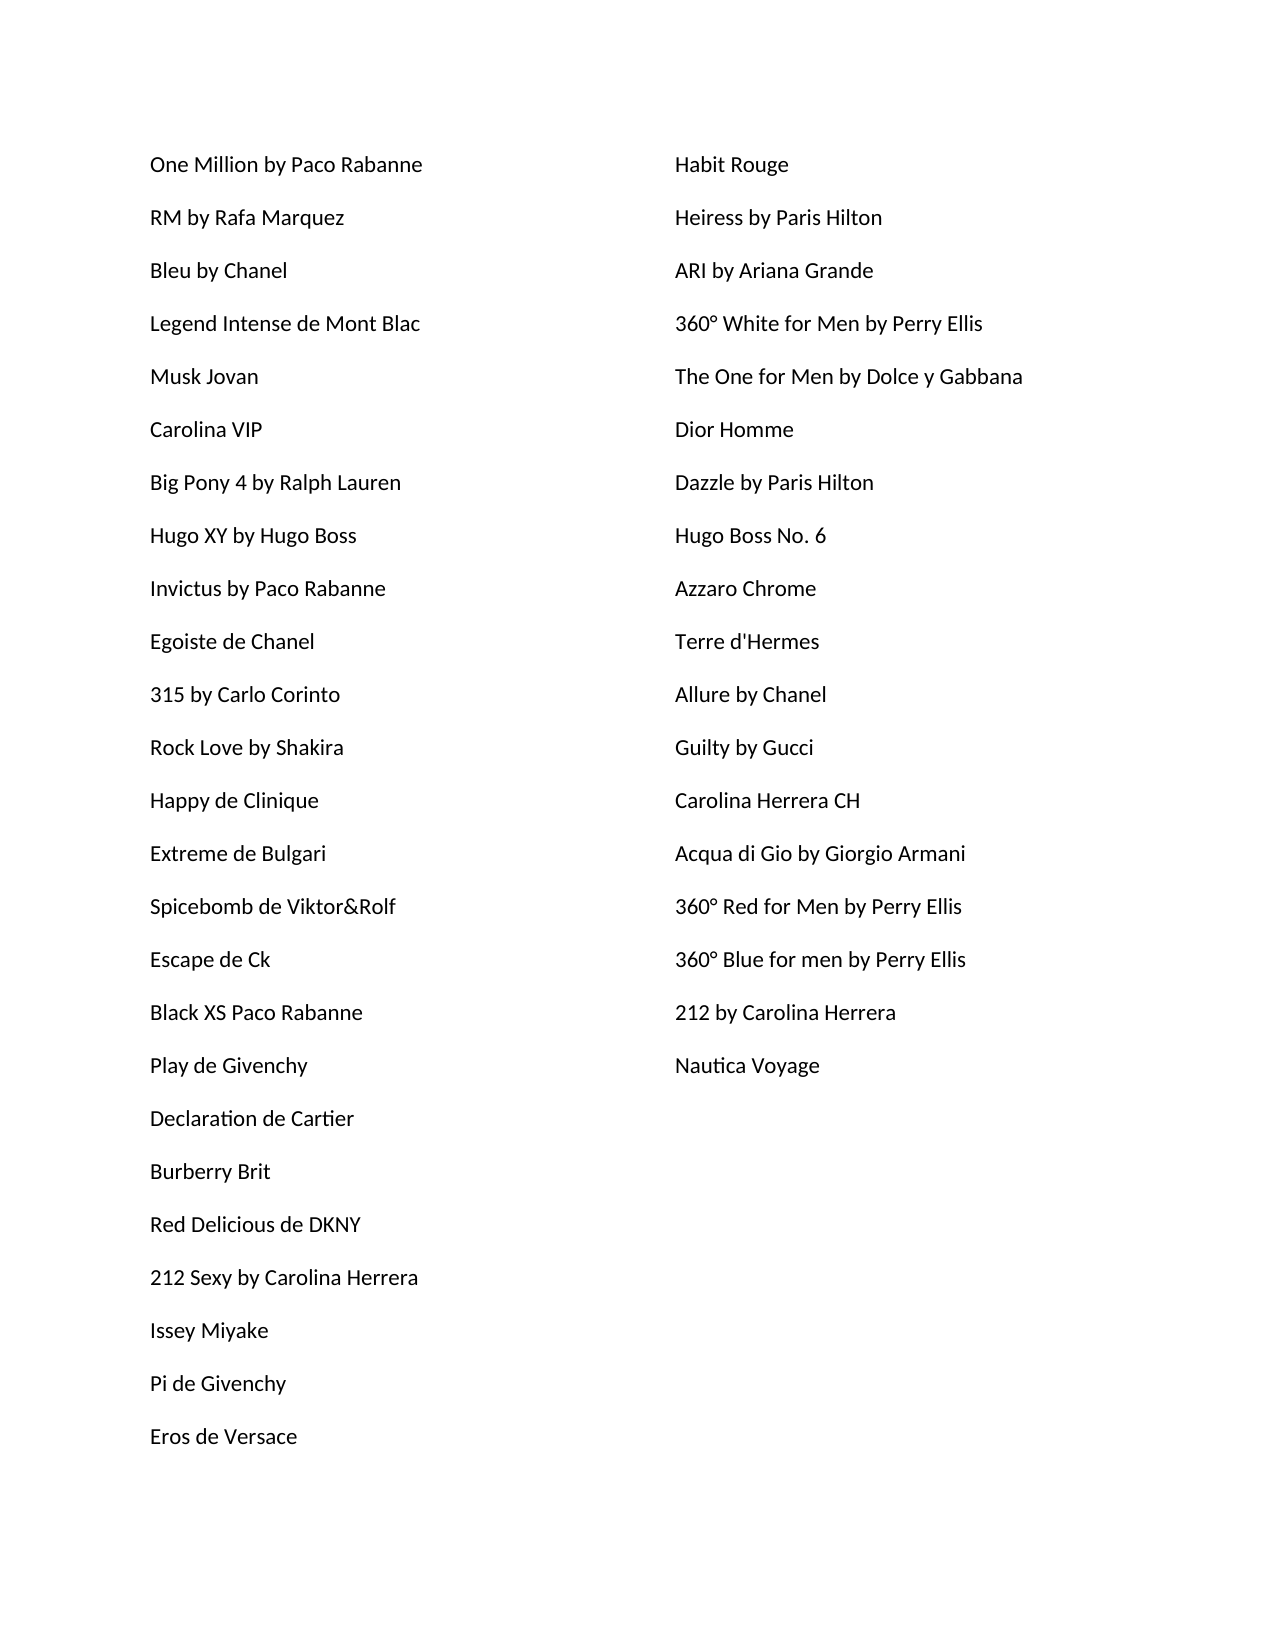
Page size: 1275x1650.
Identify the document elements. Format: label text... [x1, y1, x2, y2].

text Bleu by Chanel [150, 256, 600, 284]
text Nautica Voyage [675, 1051, 1125, 1079]
text Play de Givenchy [150, 1051, 600, 1079]
text Eros de Versace [150, 1422, 600, 1451]
text Big Pony 4 by Ralph Lauren [150, 468, 600, 496]
text The One for Men by Dolce y Gabbana [675, 362, 1125, 390]
text ARI by Ariana Grande [675, 256, 1125, 284]
text Habit Rouge [675, 150, 1125, 178]
text Heiress by Paris Hilton [675, 203, 1125, 231]
text Carolina Herrera CH [675, 786, 1125, 814]
text Black XS Paco Rabanne [150, 998, 600, 1026]
text 360° Blue for men by Perry Ellis [675, 945, 1125, 973]
text Invictus by Paco Rabanne [150, 574, 600, 602]
text Acqua di Gio by Giorgio Armani [675, 839, 1125, 867]
text Declaration de Cartier [150, 1104, 600, 1132]
text Guilty by Gucci [675, 733, 1125, 761]
text Hugo Boss No. 6 [675, 521, 1125, 549]
text Allure by Chanel [675, 680, 1125, 708]
text Dior Homme [675, 415, 1125, 443]
text Issey Miyake [150, 1316, 600, 1344]
text Rock Love by Shakira [150, 733, 600, 761]
text One Million by Paco Rabanne [150, 150, 600, 178]
text 360° Red for Men by Perry Ellis [675, 892, 1125, 920]
text 315 by Carlo Corinto [150, 680, 600, 708]
text Carolina VIP [150, 415, 600, 443]
text 212 by Carolina Herrera [675, 998, 1125, 1026]
text Legend Intense de Mont Blac [150, 309, 600, 337]
text RM by Rafa Marquez [150, 203, 600, 231]
text Dazzle by Paris Hilton [675, 468, 1125, 496]
text Pi de Givenchy [150, 1369, 600, 1397]
text 360° White for Men by Perry Ellis [675, 309, 1125, 337]
text Egoiste de Chanel [150, 627, 600, 655]
text Spicebomb de Viktor&Rolf [150, 892, 600, 920]
text Azzaro Chrome [675, 574, 1125, 602]
text Extreme de Bulgari [150, 839, 600, 867]
text Burberry Brit [150, 1157, 600, 1185]
text Escape de Ck [150, 945, 600, 973]
text Happy de Clinique [150, 786, 600, 814]
text Hugo XY by Hugo Boss [150, 521, 600, 549]
text Terre d'Hermes [675, 627, 1125, 655]
text Musk Jovan [150, 362, 600, 390]
text 212 Sexy by Carolina Herrera [150, 1263, 600, 1291]
text Red Delicious de DKNY [150, 1210, 600, 1238]
